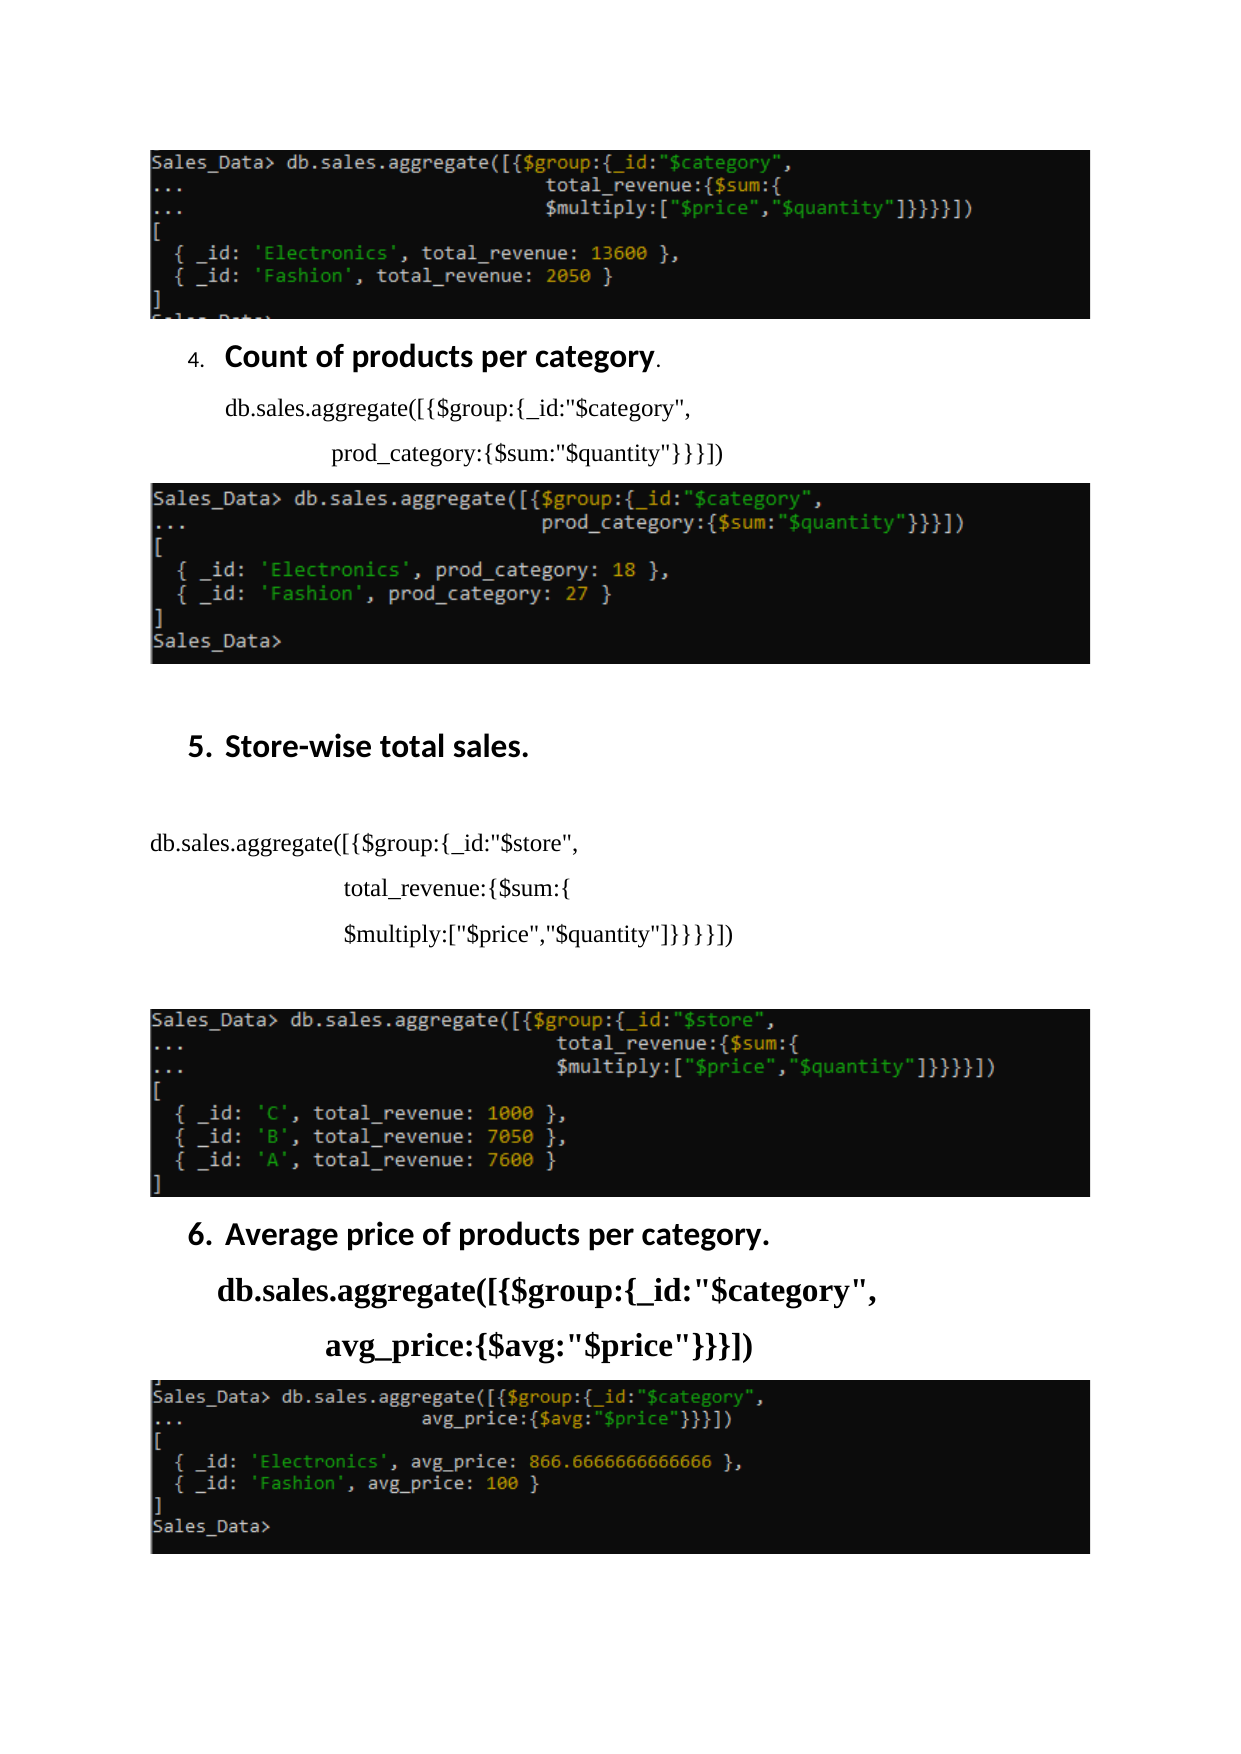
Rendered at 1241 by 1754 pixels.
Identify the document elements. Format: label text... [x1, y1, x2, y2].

text db.sales.aggregate([{$group:{_id:"$store", [150, 828, 1090, 857]
text total_revenue:{$sum:{ [150, 873, 1090, 902]
text db.sales.aggregate([{$group:{_id:"$category", [150, 1270, 1090, 1309]
list Count of products per category. [187, 336, 1090, 376]
picture [150, 1380, 1091, 1554]
picture [150, 150, 1091, 319]
text prod_category:{$sum:"$quantity"}}}]) [150, 438, 1090, 467]
picture [150, 483, 1091, 664]
list Average price of products per category. [187, 1213, 1090, 1254]
text $multiply:["$price","$quantity"]}}}}]) [150, 919, 1090, 948]
text db.sales.aggregate([{$group:{_id:"$category", [150, 393, 1090, 422]
text avg_price:{$avg:"$price"}}}]) [150, 1325, 1090, 1364]
list Store-wise total sales. [187, 725, 1090, 766]
picture [150, 1009, 1091, 1197]
